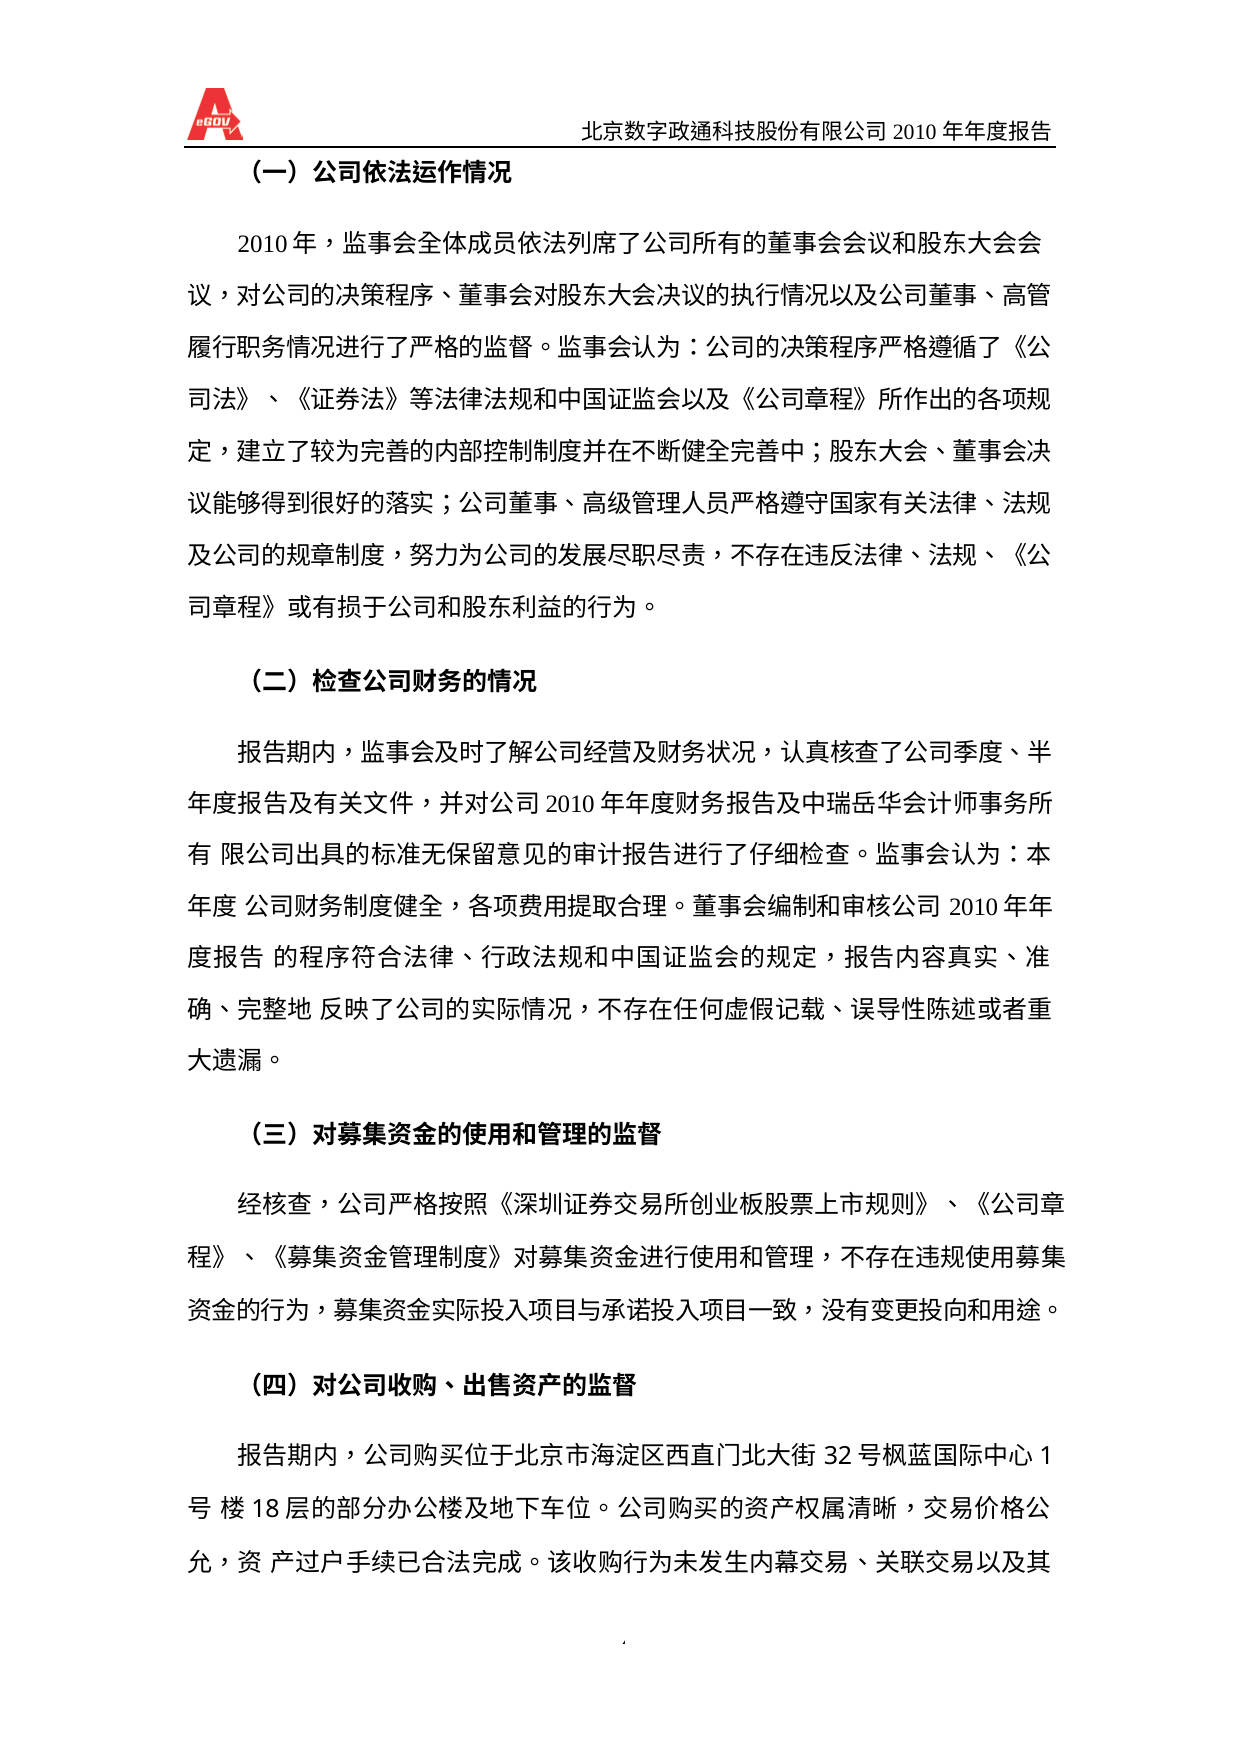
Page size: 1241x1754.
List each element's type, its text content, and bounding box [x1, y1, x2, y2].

text 报告期内，监事会及时了解公司经营及财务状况，认真核查了公司季度、半 年度报告及有关文件，并对公司2010年年度财务报告及中瑞岳华会计师事务所有 限公司出具的标准无保留意见的审计报告进行了仔细检查。监事会认为：本年度 公司财务制度健全，各项费用提取合理。董事会编制和审核公司2010年年度报告 的程序符合法律、行政法规和中国证监会的规定，报告内容真实、准确、完整地 反映了公司的实际情况，不存在任何虚假记载、误导性陈述或者重大遗漏。 [187, 734, 1053, 1077]
subtitle （二）检查公司财务的情况 [237, 664, 1066, 698]
subtitle （一）公司依法运作情况 [237, 155, 1066, 189]
text 2010年，监事会全体成员依法列席了公司所有的董事会会议和股东大会会 议，对公司的决策程序、董事会对股东大会决议的执行情况以及公司董事、高管 履行职务情况进行了严格的监督。监事会认为：公司的决策程序严格遵循了《公 司法》、《证券法》等法律法规和中国证监会以及《公司章程》所作出的各项规 定，建立了较为完善的内部控制制度并在不断健全完善中；股东大会、董事会决 议能够得到很好的落实；公司董事、高级管理人员严格遵守国家有关法律、法规 及公司的规章制度，努力为公司的发展尽职尽责，不存在违反法律、法规、《公 司章程》或有损于公司和股东利益的行为。 [187, 226, 1066, 624]
picture [187, 88, 243, 140]
subtitle （三）对募集资金的使用和管理的监督 [237, 1116, 1066, 1150]
text 经核查，公司严格按照《深圳证券交易所创业板股票上市规则》、《公司章 程》、《募集资金管理制度》对募集资金进行使用和管理，不存在违规使用募集 资金的行为，募集资金实际投入项目与承诺投入项目一致，没有变更投向和用途。 [187, 1187, 1066, 1327]
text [187, 1438, 1053, 1578]
subtitle （四）对公司收购、出售资产的监督 [237, 1367, 1066, 1401]
